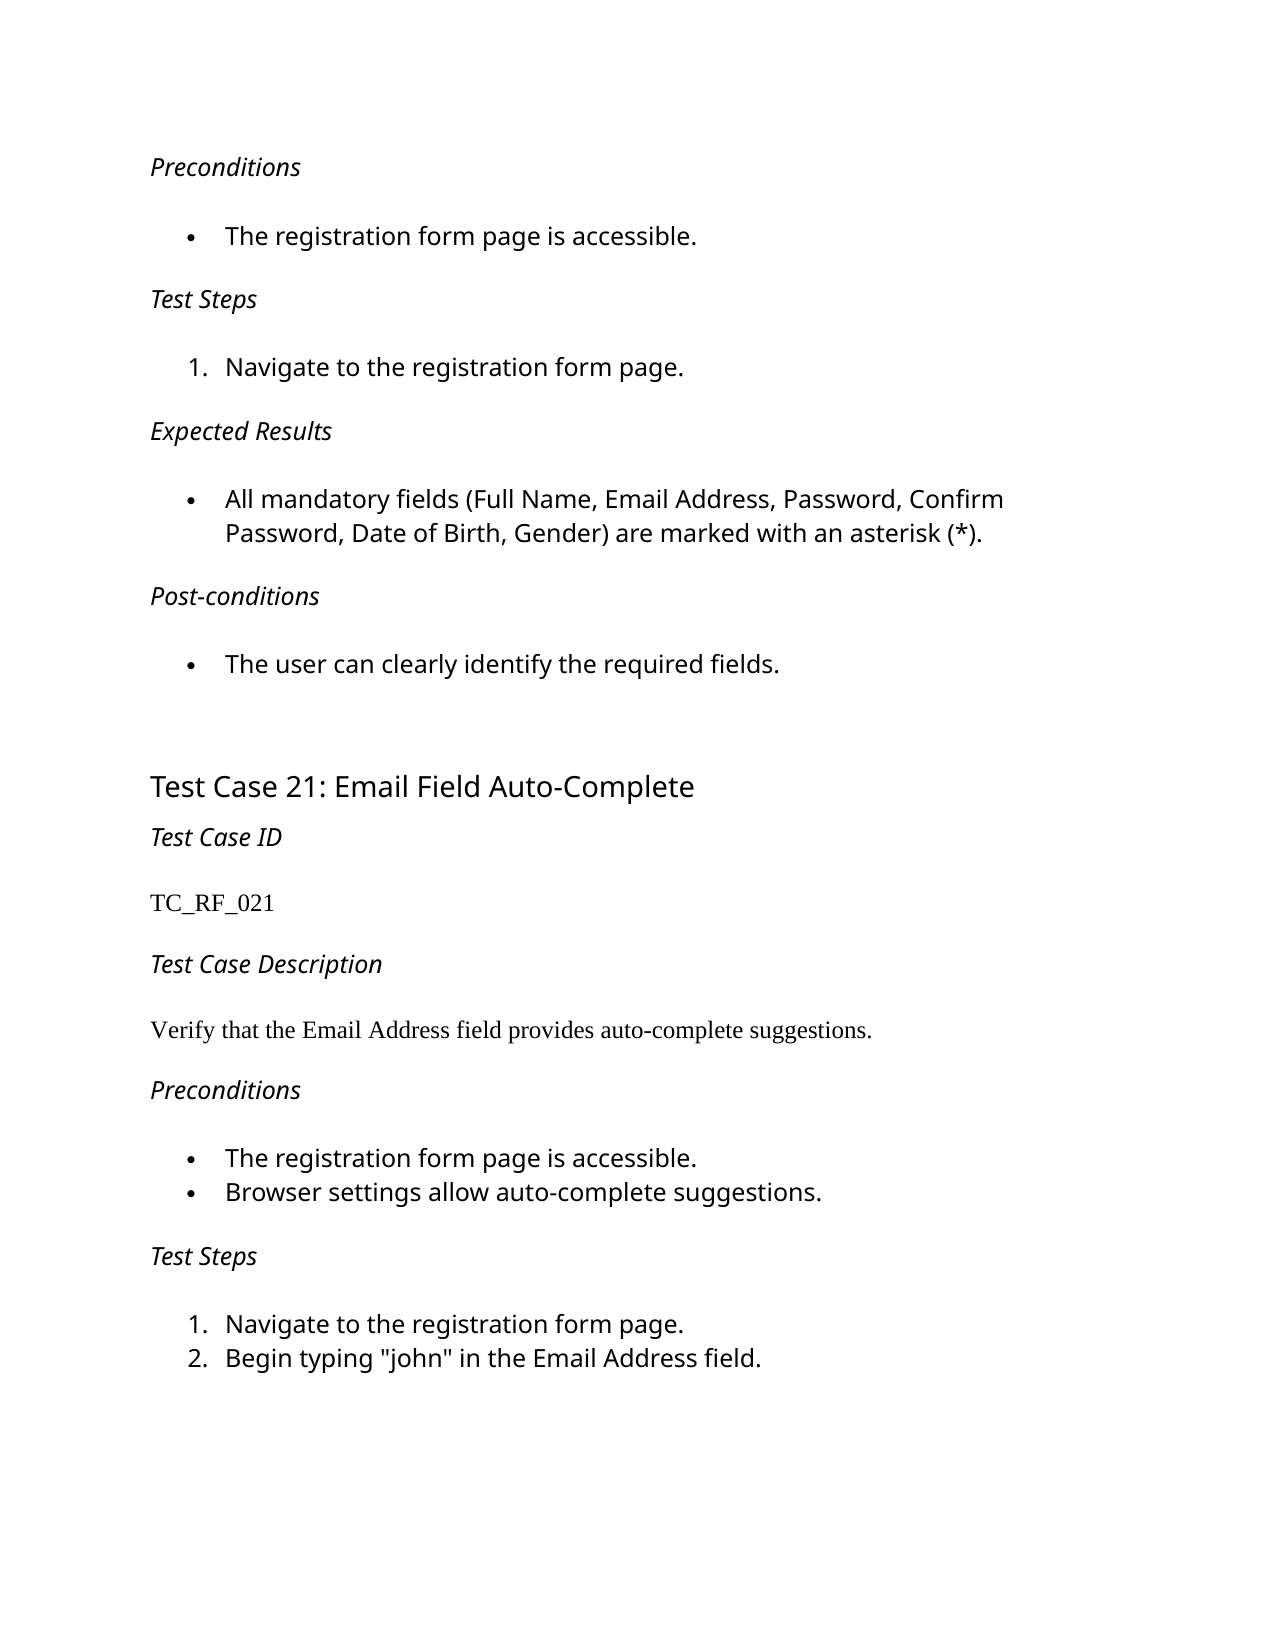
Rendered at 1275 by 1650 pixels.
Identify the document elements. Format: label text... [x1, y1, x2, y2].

text TC_RF_021 [150, 888, 1125, 917]
subtitle Test Steps [150, 282, 1125, 316]
list The user can clearly identify the required fields. [187, 647, 1125, 681]
subtitle Test Case Description [150, 946, 1125, 980]
list Begin typing "john" in the Email Address field. [187, 1341, 1125, 1375]
list Navigate to the registration form page. [187, 1307, 1125, 1341]
text Verify that the Email Address field provides auto-complete suggestions. [150, 1015, 1125, 1043]
list The registration form page is accessible. [187, 1141, 1125, 1175]
subtitle Test Case 21: Email Field Auto-Complete [150, 766, 1125, 806]
list Browser settings allow auto-complete suggestions. [187, 1175, 1125, 1209]
list The registration form page is accessible. [187, 218, 1125, 252]
list All mandatory fields (Full Name, Email Address, Password, Confirm Password, Date of Birth, Gender) are marked with an asterisk (*). [187, 481, 1125, 549]
subtitle Post-conditions [150, 579, 1125, 613]
subtitle Test Case ID [150, 820, 1125, 854]
subtitle Test Steps [150, 1238, 1125, 1272]
list Navigate to the registration form page. [187, 350, 1125, 384]
subtitle Expected Results [150, 413, 1125, 447]
subtitle Preconditions [150, 1073, 1125, 1107]
subtitle Preconditions [150, 150, 1125, 184]
